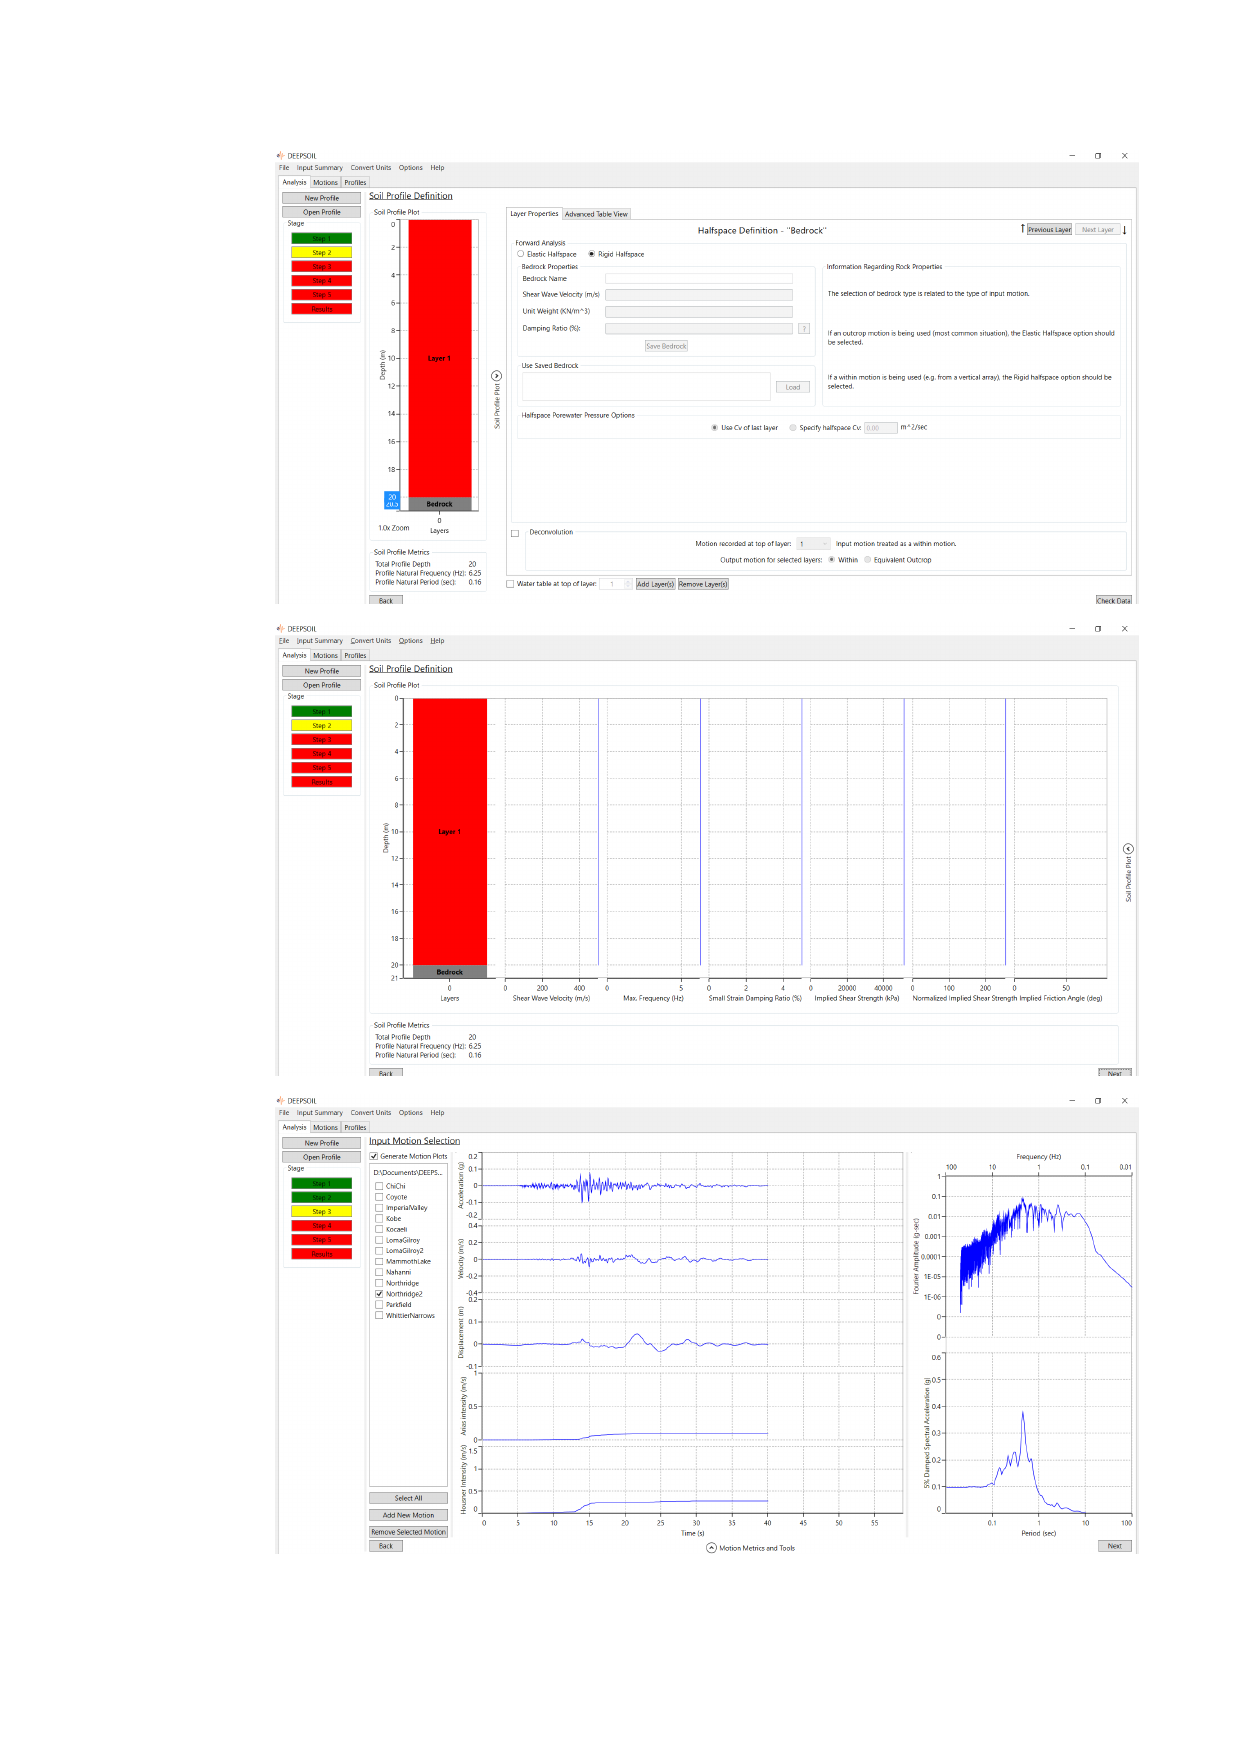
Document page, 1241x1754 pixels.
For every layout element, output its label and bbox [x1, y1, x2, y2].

picture [275, 622, 1139, 1076]
picture [275, 150, 1139, 604]
picture [275, 1094, 1139, 1554]
